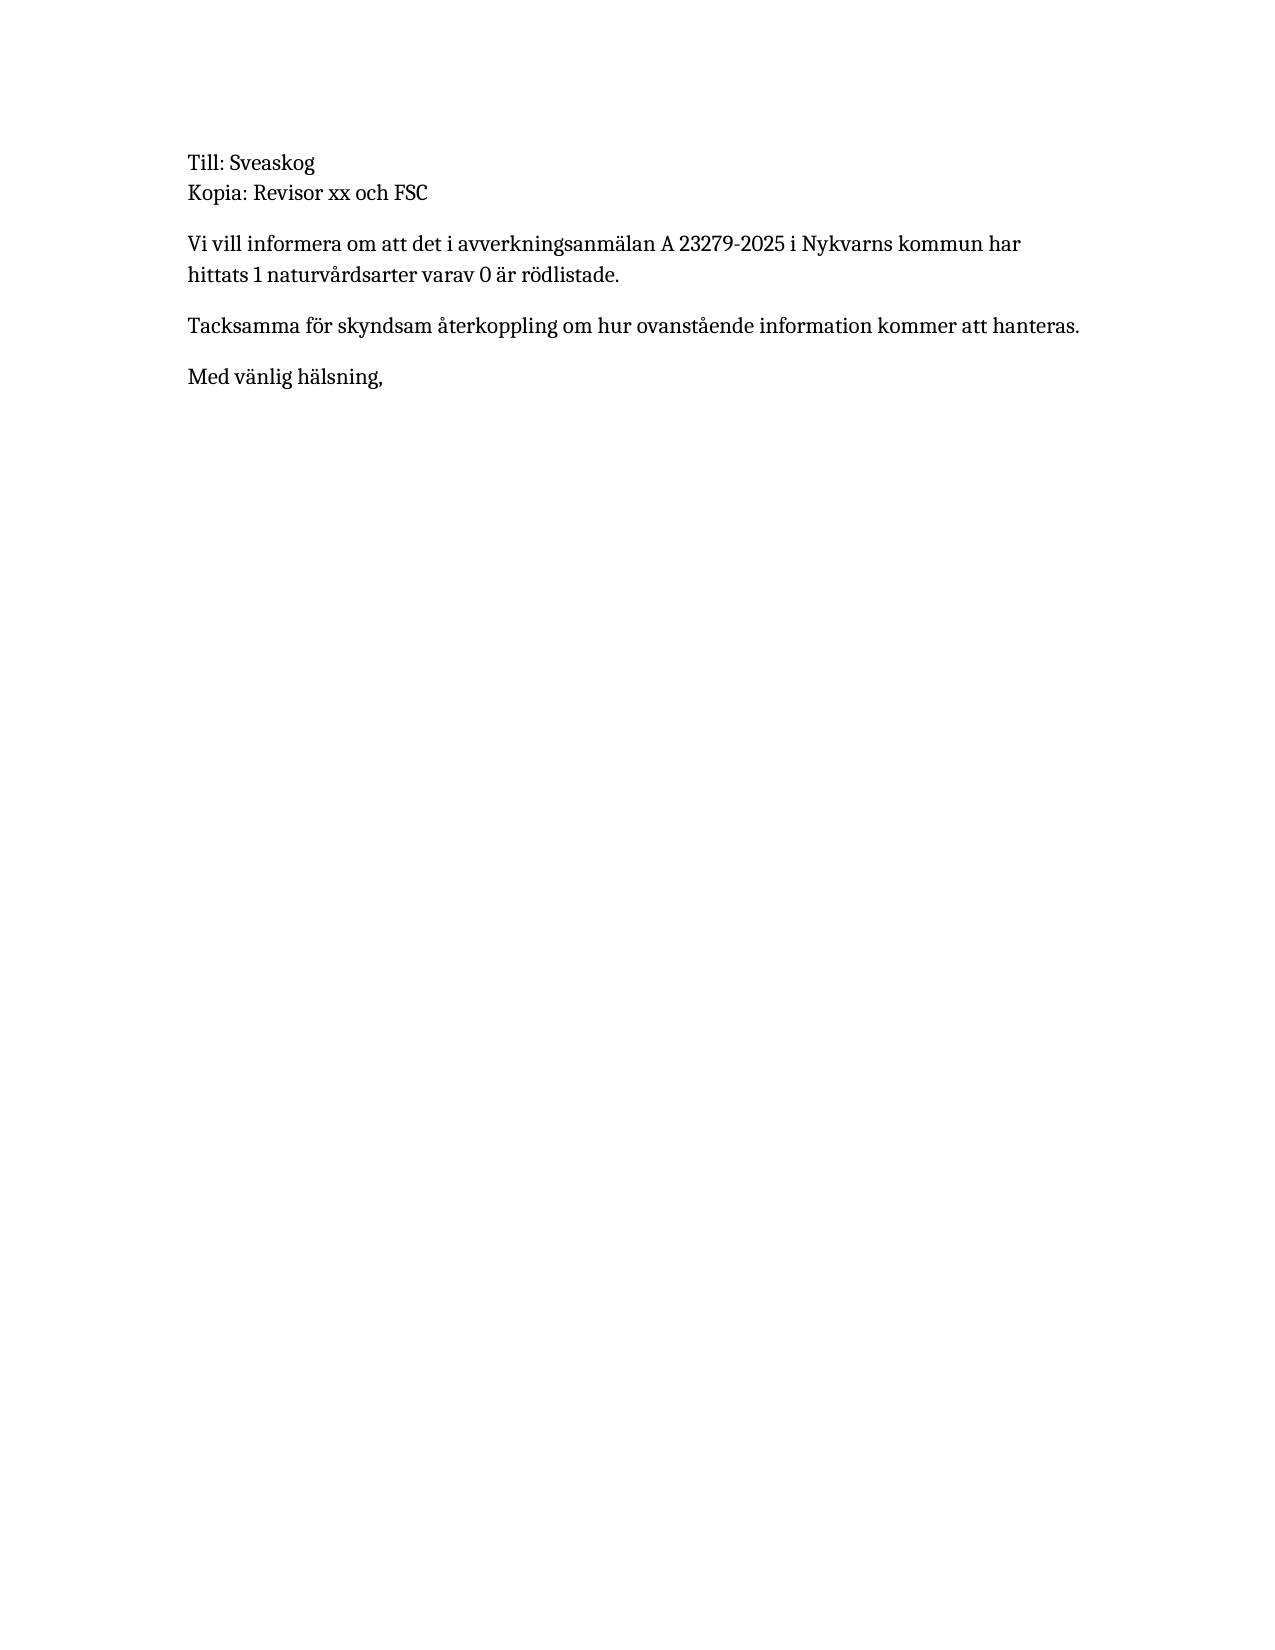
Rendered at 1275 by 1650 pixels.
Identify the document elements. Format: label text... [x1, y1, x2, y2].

text Med vänlig hälsning, [187, 363, 1087, 420]
text Vi vill informera om att det i avverkningsanmälan A 23279-2025 i Nykvarns kommun har hittats 1 naturvårdsarter varav 0 är rödlistade. [187, 231, 1087, 288]
text Till: Sveaskog Kopia: Revisor xx och FSC [187, 150, 1087, 207]
text Tacksamma för skyndsam återkoppling om hur ovanstående information kommer att hanteras. [187, 312, 1087, 339]
